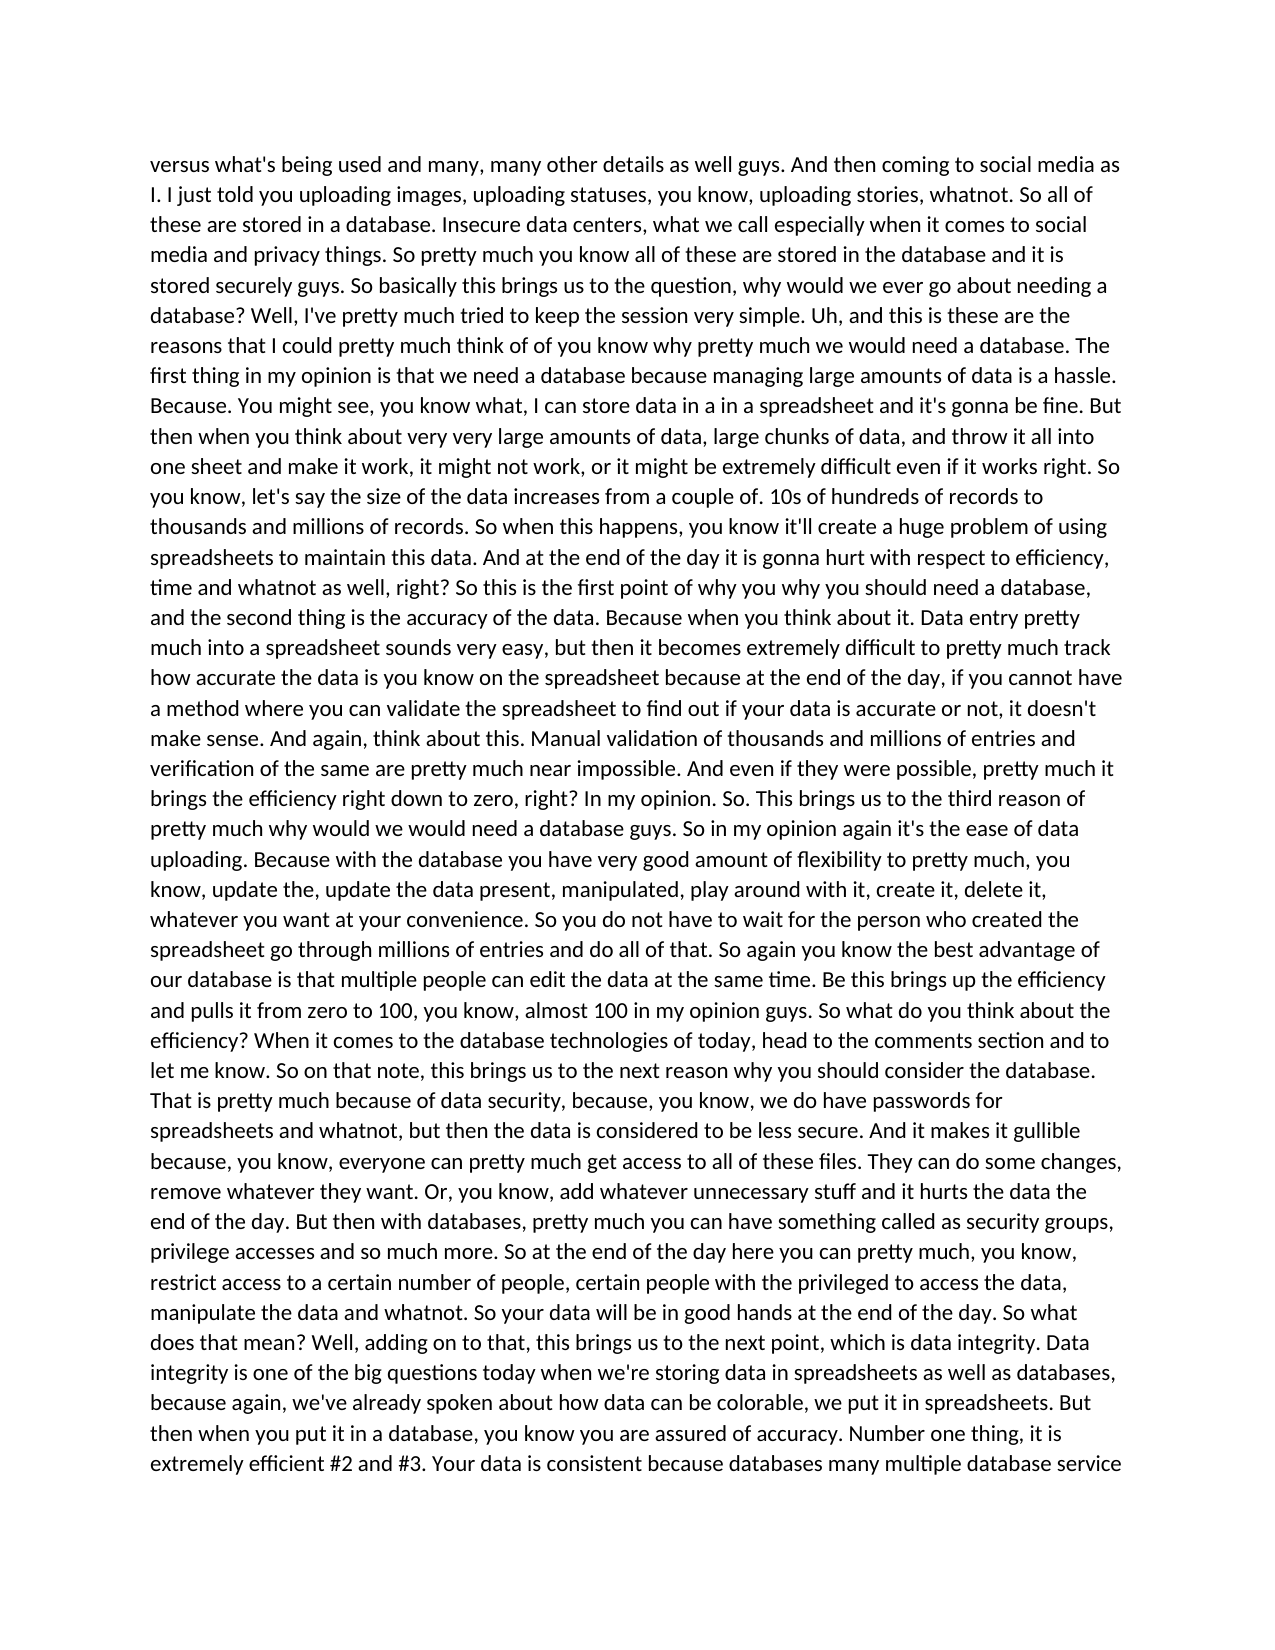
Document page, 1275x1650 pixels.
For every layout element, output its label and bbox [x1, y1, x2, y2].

text [150, 150, 1125, 1477]
